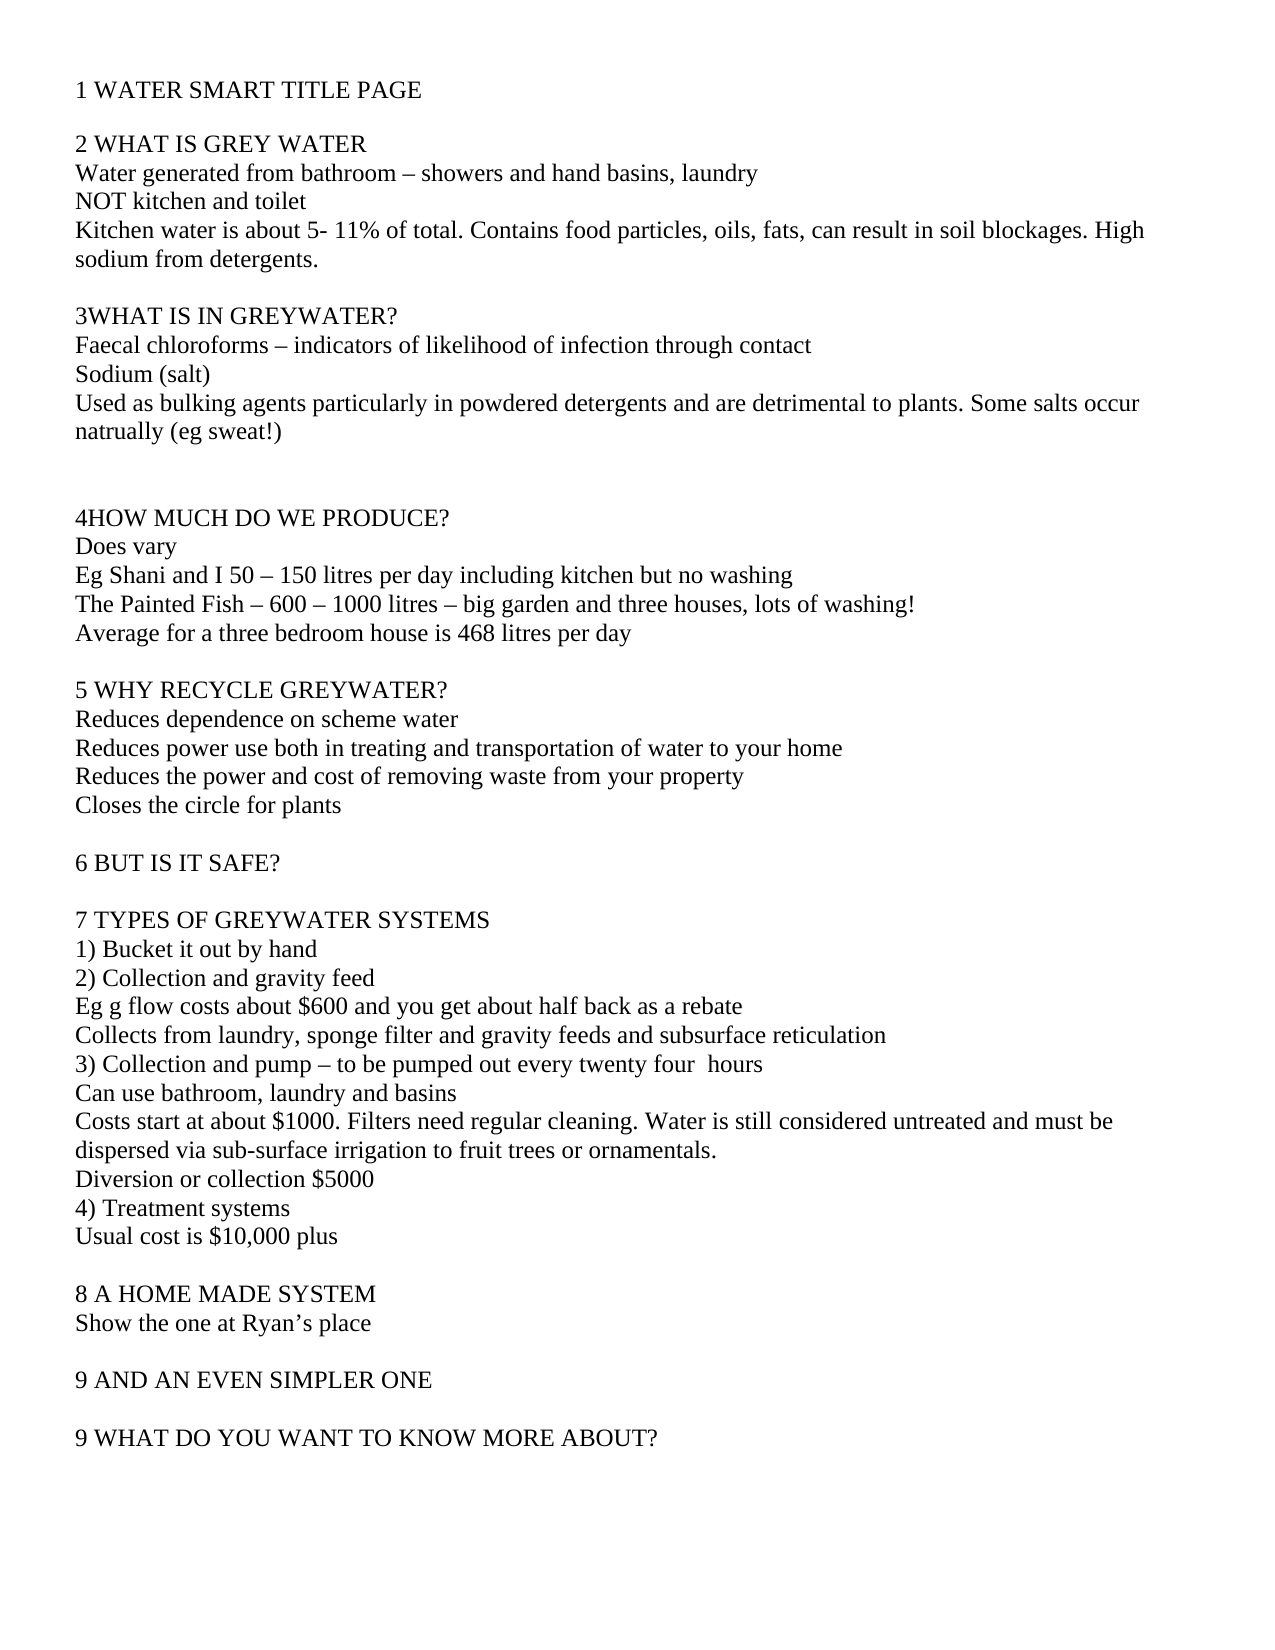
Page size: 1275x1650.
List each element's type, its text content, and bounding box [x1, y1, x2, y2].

text Costs start at about $1000. Filters need regular cleaning. Water is still considered untreated and must be dispersed via sub-surface irrigation to fruit trees or ornamentals. [75, 1106, 1200, 1164]
text 9 WHAT DO YOU WANT TO KNOW MORE ABOUT? [75, 1423, 1200, 1451]
text Eg Shani and I 50 – 150 litres per day including kitchen but no washing [75, 560, 1200, 589]
text Diversion or collection $5000 [75, 1164, 1200, 1193]
text Reduces the power and cost of removing waste from your property [75, 761, 1200, 790]
text Closes the circle for plants [75, 790, 1200, 819]
text Faecal chloroforms – indicators of likelihood of infection through contact [75, 330, 1200, 359]
text Eg g flow costs about $600 and you get about half back as a rebate [75, 991, 1200, 1020]
text 5 WHY RECYCLE GREYWATER? [75, 675, 1200, 704]
text Water generated from bathroom – showers and hand basins, laundry [75, 158, 1200, 186]
text 1) Bucket it out by hand [75, 934, 1200, 963]
text Average for a three bedroom house is 468 litres per day [75, 618, 1200, 646]
text 1 WATER SMART TITLE PAGE [75, 75, 1200, 104]
text The Painted Fish – 600 – 1000 litres – big garden and three houses, lots of washing! [75, 589, 1200, 618]
text Kitchen water is about 5- 11% of total. Contains food particles, oils, fats, can result in soil blockages. High sodium from detergents. [75, 215, 1200, 273]
text 8 A HOME MADE SYSTEM [75, 1279, 1200, 1308]
text 3WHAT IS IN GREYWATER? [75, 301, 1200, 330]
text Sodium (salt) [75, 359, 1200, 388]
text 2) Collection and gravity feed [75, 963, 1200, 991]
text 7 TYPES OF GREYWATER SYSTEMS [75, 905, 1200, 934]
text Can use bathroom, laundry and basins [75, 1078, 1200, 1106]
text Reduces dependence on scheme water [75, 704, 1200, 733]
text 6 BUT IS IT SAFE? [75, 848, 1200, 876]
text NOT kitchen and toilet [75, 186, 1200, 215]
text Does vary [75, 531, 1200, 560]
text 4HOW MUCH DO WE PRODUCE? [75, 503, 1200, 531]
text Collects from laundry, sponge filter and gravity feeds and subsurface reticulation [75, 1020, 1200, 1049]
text Usual cost is $10,000 plus [75, 1221, 1200, 1250]
text Used as bulking agents particularly in powdered detergents and are detrimental to plants. Some salts occur natrually (eg sweat!) [75, 388, 1200, 445]
text Show the one at Ryan’s place [75, 1308, 1200, 1336]
text 2 WHAT IS GREY WATER [75, 129, 1200, 158]
text 9 AND AN EVEN SIMPLER ONE [75, 1365, 1200, 1394]
text 3) Collection and pump – to be pumped out every twenty four hours [75, 1049, 1200, 1078]
text Reduces power use both in treating and transportation of water to your home [75, 733, 1200, 761]
text 4) Treatment systems [75, 1193, 1200, 1221]
